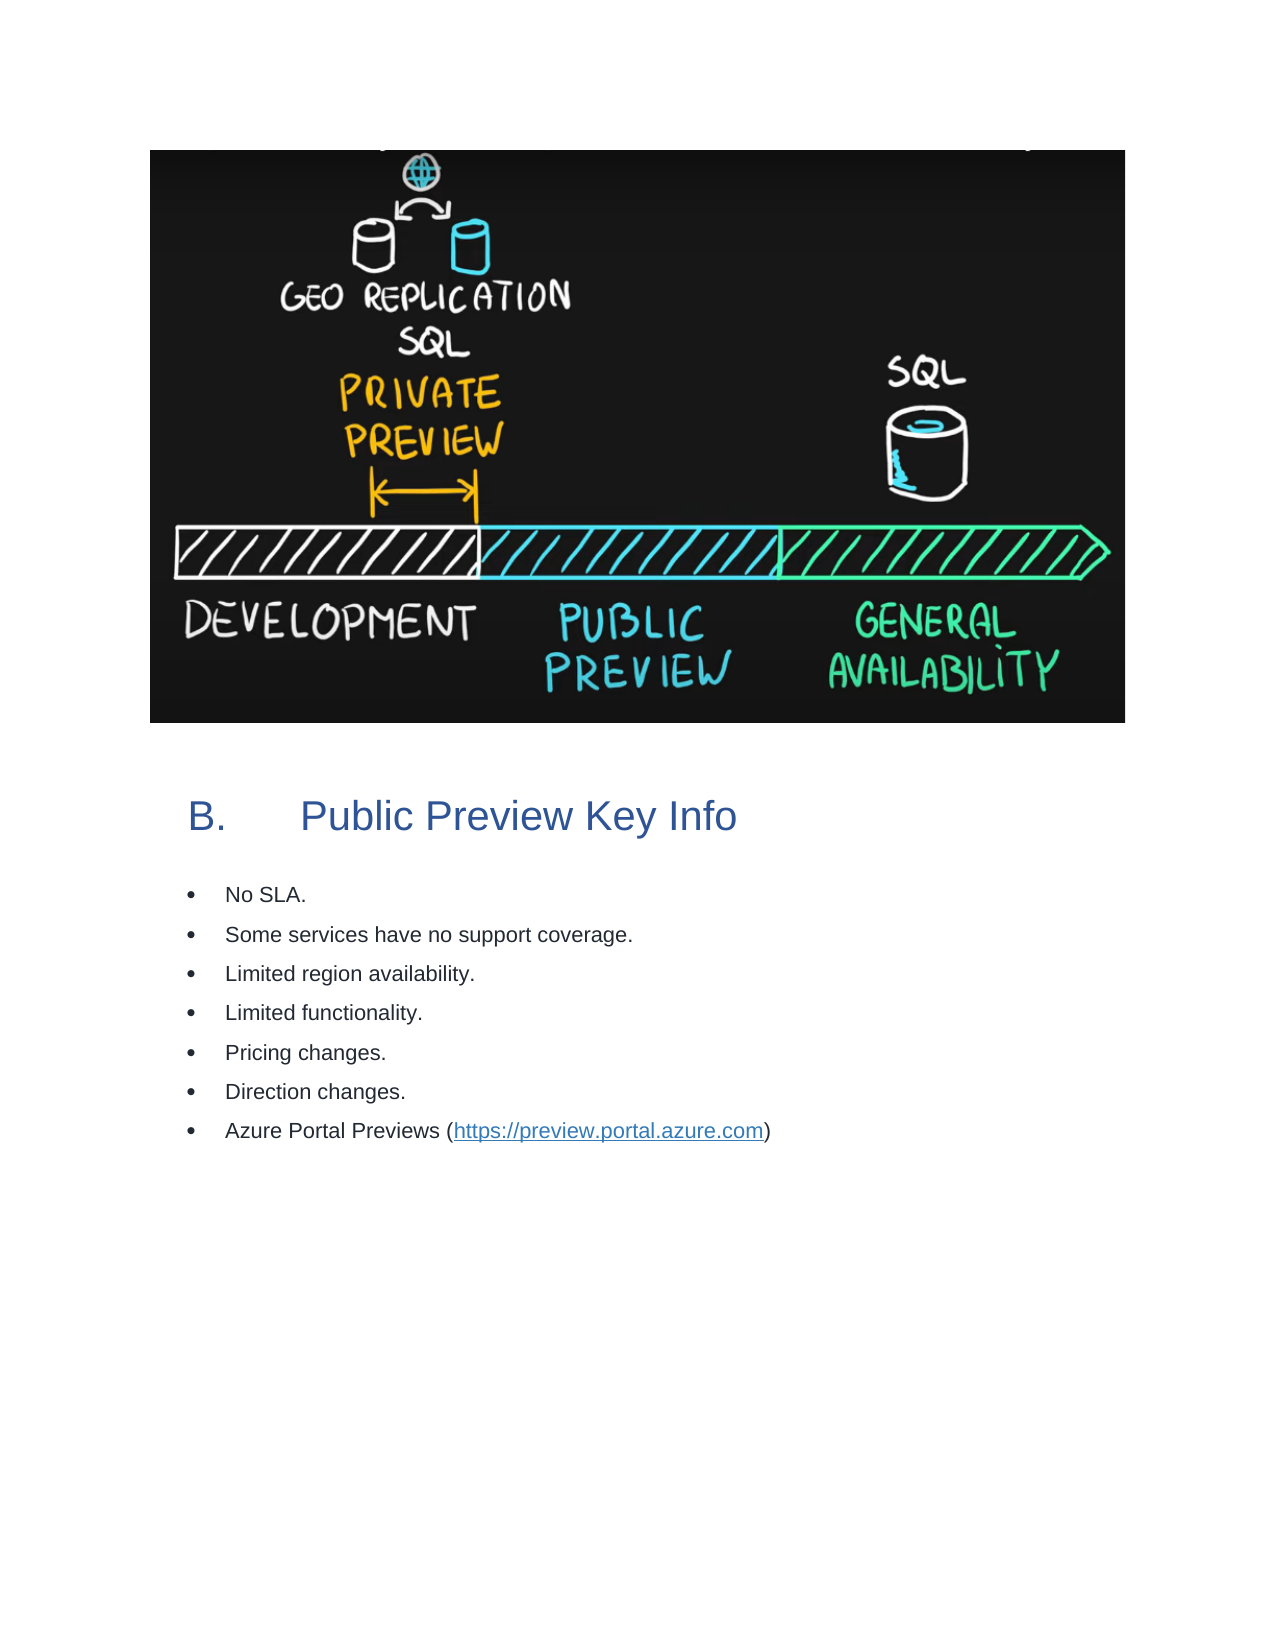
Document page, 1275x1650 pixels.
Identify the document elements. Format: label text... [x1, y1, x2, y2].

list Direction changes. [187, 1065, 1125, 1104]
subtitle Public Preview Key Info [187, 753, 1125, 839]
list Azure Portal Previews (https://preview.portal.azure.com) [187, 1104, 1125, 1144]
list Limited region availability. [187, 947, 1125, 986]
list No SLA. [187, 868, 1125, 907]
list Some services have no support coverage. [187, 907, 1125, 947]
list Pricing changes. [187, 1026, 1125, 1065]
list Limited functionality. [187, 986, 1125, 1026]
picture [150, 150, 1125, 723]
